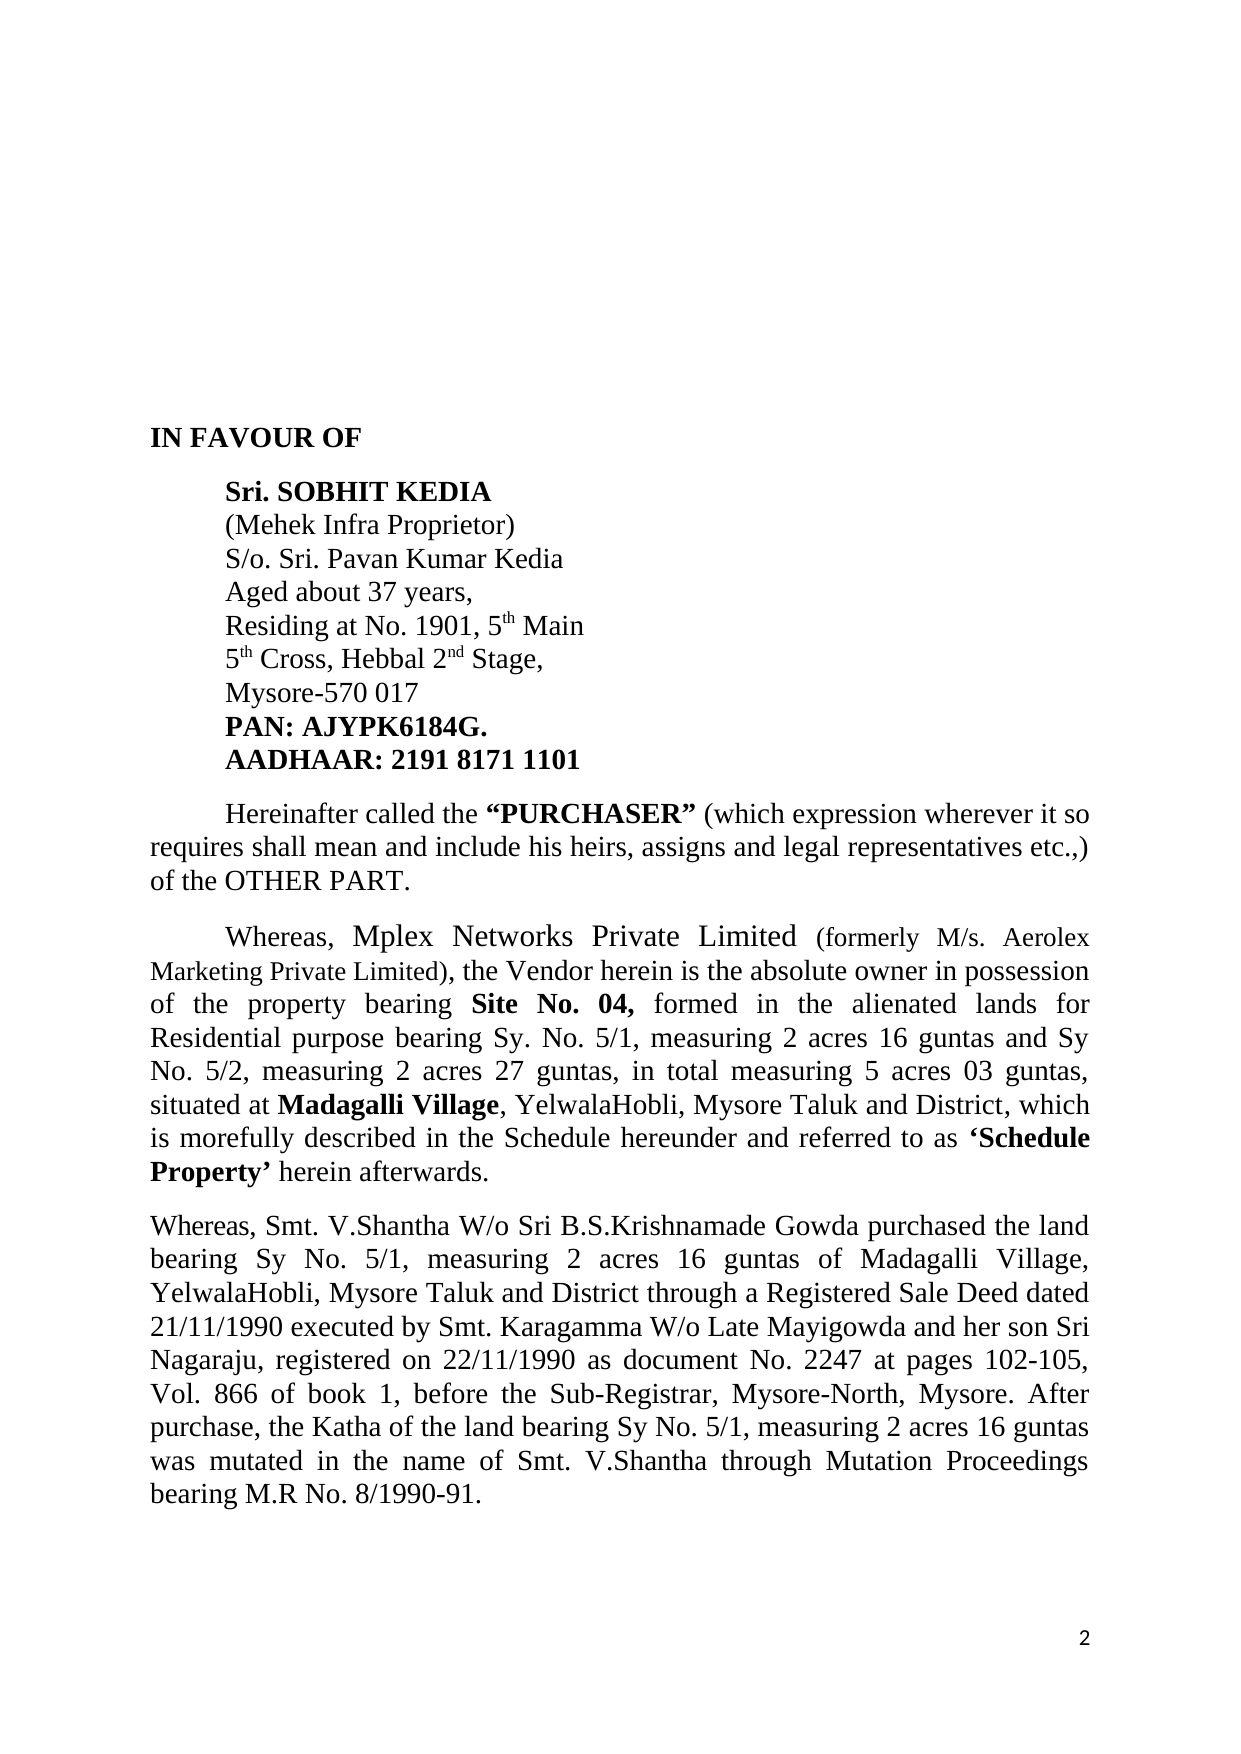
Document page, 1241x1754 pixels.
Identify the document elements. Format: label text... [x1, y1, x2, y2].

text Whereas, Mplex Networks Private Limited (formerly M/s. Aerolex Marketing Private Limited), the Vendor herein is the absolute owner in possession of the property bearing Site No. 04, formed in the alienated lands for Residential purpose bearing Sy. No. 5/1, measuring 2 acres 16 guntas and Sy No. 5/2, measuring 2 acres 27 guntas, in total measuring 5 acres 03 guntas, situated at Madagalli Village, YelwalaHobli, Mysore Taluk and District, which is morefully described in the Schedule hereunder and referred to as ‘Schedule Property’ herein afterwards. [150, 917, 1090, 1188]
text AADHAAR: 2191 8171 1101 [225, 742, 1090, 776]
text Aged about 37 years, [150, 574, 1090, 608]
text S/o. Sri. Pavan Kumar Kedia [150, 541, 1090, 574]
text (Mehek Infra Proprietor) [150, 507, 1090, 541]
text Hereinafter called the “PURCHASER” (which expression wherever it so requires shall mean and include his heirs, assigns and legal representatives etc.,) of the OTHER PART. [150, 796, 1090, 897]
text Whereas, Smt. V.Shantha W/o Sri B.S.Krishnamade Gowda purchased the land bearing Sy No. 5/1, measuring 2 acres 16 guntas of Madagalli Village, YelwalaHobli, Mysore Taluk and District through a Registered Sale Deed dated 21/11/1990 executed by Smt. Karagamma W/o Late Mayigowda and her son Sri Nagaraju, registered on 22/11/1990 as document No. 2247 at pages 102-105, Vol. 866 of book 1, before the Sub-Registrar, Mysore-North, Mysore. After purchase, the Katha of the land bearing Sy No. 5/1, measuring 2 acres 16 guntas was mutated in the name of Smt. V.Shantha through Mutation Proceedings bearing M.R No. 8/1990-91. [150, 1208, 1090, 1510]
text Residing at No. 1901, 5th Main [225, 608, 1090, 642]
text Mysore-570 017 [225, 675, 1090, 709]
text 5th Cross, Hebbal 2nd Stage, [225, 642, 1090, 675]
text IN FAVOUR OF [150, 420, 1090, 453]
text PAN: AJYPK6184G. [225, 709, 1090, 742]
text Sri. SOBHIT KEDIA [150, 474, 1090, 507]
